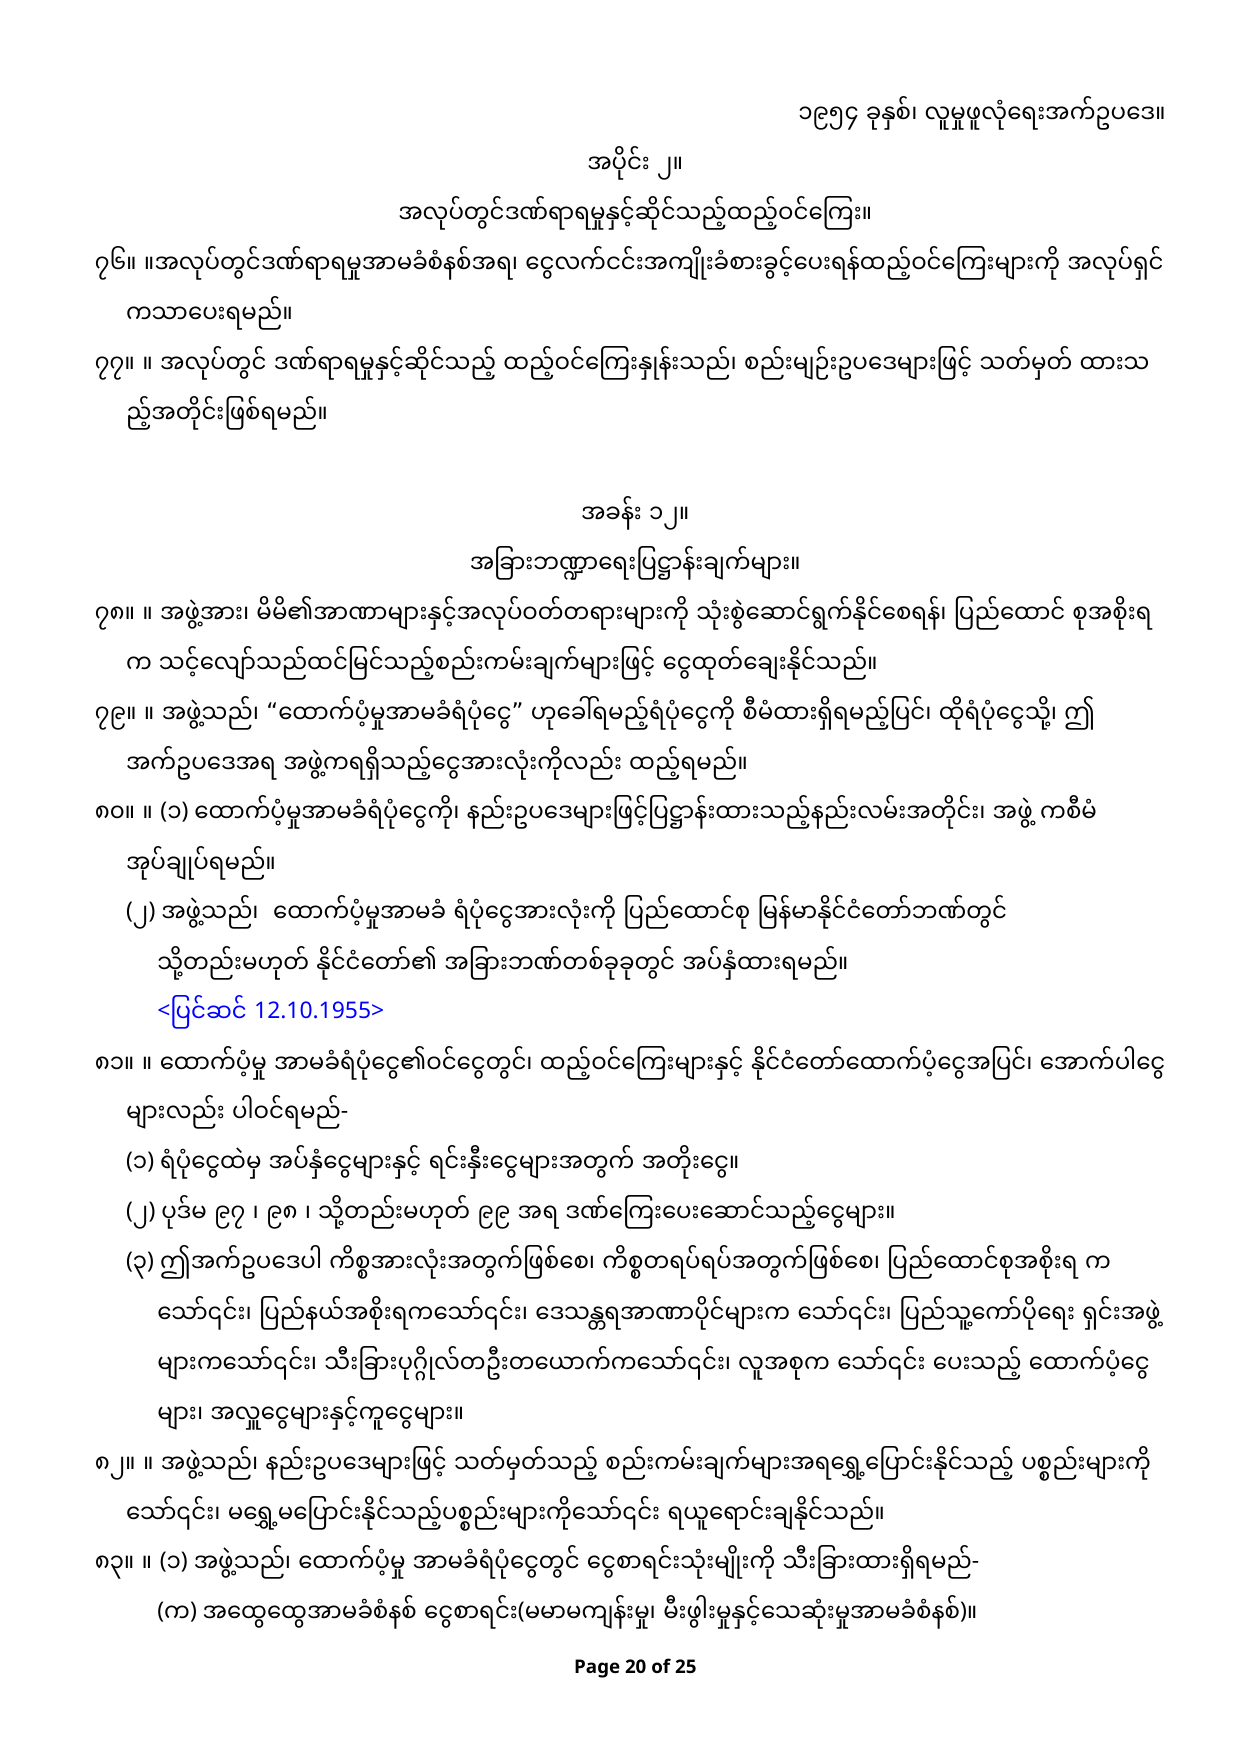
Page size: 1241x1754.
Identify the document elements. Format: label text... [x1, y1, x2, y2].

text (က) အထွေထွေအာမခံစံနစ် ငွေစာရင်း(မမာမကျန်းမှု၊ မီးဖွါးမှုနှင့်သေဆုံးမှုအာမခံစံနစ်)။ [157, 1575, 1165, 1625]
text ၇၉။ ။ အဖွဲ့သည်၊ “ထောက်ပံ့မှုအာမခံရံပုံငွေ” ဟုခေါ်ရမည့်ရံပုံငွေကို စီမံထားရှိရမည့်ပြင်၊ ထိုရံပုံငွေသို့၊ ဤအက်ဥပဒေအရ အဖွဲ့ကရရှိသည့်ငွေအားလုံးကိုလည်း ထည့်ရမည်။ [94, 675, 1165, 775]
text (၂) ပုဒ်မ ၉၇ ၊ ၉၈ ၊ သို့တည်းမဟုတ် ၉၉ အရ ဒဏ်ကြေးပေးဆောင်သည့်ငွေများ။ [126, 1175, 1165, 1225]
text ၇၈။ ။ အဖွဲ့အား၊ မိမိ၏အာဏာများနှင့်အလုပ်ဝတ်တရားများကို သုံးစွဲဆောင်ရွက်နိုင်စေရန်၊ ပြည်ထောင် စုအစိုးရက သင့်လျော်သည်ထင်မြင်သည့်စည်းကမ်းချက်များဖြင့် ငွေထုတ်ချေးနိုင်သည်။ [94, 575, 1165, 675]
text ၈၂။ ။ အဖွဲ့သည်၊ နည်းဥပဒေများဖြင့် သတ်မှတ်သည့် စည်းကမ်းချက်များအရရွှေ့ပြောင်းနိုင်သည့် ပစ္စည်းများကိုသော်၎င်း၊ မရွှေ့မပြောင်းနိုင်သည့်ပစ္စည်းများကိုသော်၎င်း ရယူရောင်းချနိုင်သည်။ [94, 1425, 1165, 1525]
text ၇၆။ ။အလုပ်တွင်ဒဏ်ရာရမှုအာမခံစံနစ်အရ၊ ငွေလက်ငင်းအကျိုးခံစားခွင့်ပေးရန်ထည့်ဝင်ကြေးများကို အလုပ်ရှင်ကသာပေးရမည်။ [94, 225, 1165, 325]
text ၇၇။ ။ အလုပ်တွင် ဒဏ်ရာရမှုနှင့်ဆိုင်သည့် ထည့်ဝင်ကြေးနှုန်းသည်၊ စည်းမျဉ်းဥပဒေများဖြင့် သတ်မှတ် ထားသည့်အတိုင်းဖြစ်ရမည်။ [94, 325, 1165, 425]
text ၈၁။ ။ ထောက်ပံ့မှု အာမခံရံပုံငွေ၏ဝင်ငွေတွင်၊ ထည့်ဝင်ကြေးများနှင့် နိုင်ငံတော်ထောက်ပံ့ငွေအပြင်၊ အောက်ပါငွေများလည်း ပါဝင်ရမည်- [94, 1025, 1165, 1125]
text အလုပ်တွင်ဒဏ်ရာရမှုနှင့်ဆိုင်သည့်ထည့်ဝင်ကြေး။ [105, 175, 1165, 225]
text အခန်း ၁၂။ [105, 475, 1165, 525]
text ၈၃။ ။ (၁) အဖွဲ့သည်၊ ထောက်ပံ့မှု အာမခံရံပုံငွေတွင် ငွေစာရင်းသုံးမျိုးကို သီးခြားထားရှိရမည်- [94, 1525, 1165, 1575]
text (၂) အဖွဲ့သည်၊ ထောက်ပံ့မှုအာမခံ ရံပုံငွေအားလုံးကို ပြည်ထောင်စု မြန်မာနိုင်ငံတော်ဘဏ်တွင် သို့တည်းမဟုတ် နိုင်ငံတော်၏ အခြားဘဏ်တစ်ခုခုတွင် အပ်နှံထားရမည်။ [126, 875, 1165, 975]
text အခြားဘဏ္ဍာရေးပြဋ္ဌာန်းချက်များ။ [105, 525, 1165, 575]
text ၈၀။ ။ (၁) ထောက်ပံ့မှုအာမခံရံပုံငွေကို၊ နည်းဥပဒေများဖြင့်ပြဋ္ဌာန်းထားသည့်နည်းလမ်းအတိုင်း၊ အဖွဲ့ ကစီမံအုပ်ချုပ်ရမည်။ [94, 775, 1165, 875]
text အပိုင်း ၂။ [105, 125, 1165, 175]
text <ပြင်ဆင် 12.10.1955> [157, 975, 1165, 1025]
text (၁) ရံပုံငွေထဲမှ အပ်နှံငွေများနှင့် ရင်းနှီးငွေများအတွက် အတိုးငွေ။ [126, 1125, 1165, 1175]
text (၃) ဤအက်ဥပဒေပါ ကိစ္စအားလုံးအတွက်ဖြစ်စေ၊ ကိစ္စတရပ်ရပ်အတွက်ဖြစ်စေ၊ ပြည်ထောင်စုအစိုးရ ကသော်၎င်း၊ ပြည်နယ်အစိုးရကသော်၎င်း၊ ဒေသန္တရအာဏာပိုင်များက သော်၎င်း၊ ပြည်သူ့ကော်ပိုရေး ရှင်းအဖွဲ့များကသော်၎င်း၊ သီးခြားပုဂ္ဂိုလ်တဦးတယောက်ကသော်၎င်း၊ လူအစုက သော်၎င်း ပေးသည့် ထောက်ပံ့ငွေများ၊ အလှူငွေများနှင့်ကူငွေများ။ [126, 1225, 1165, 1425]
